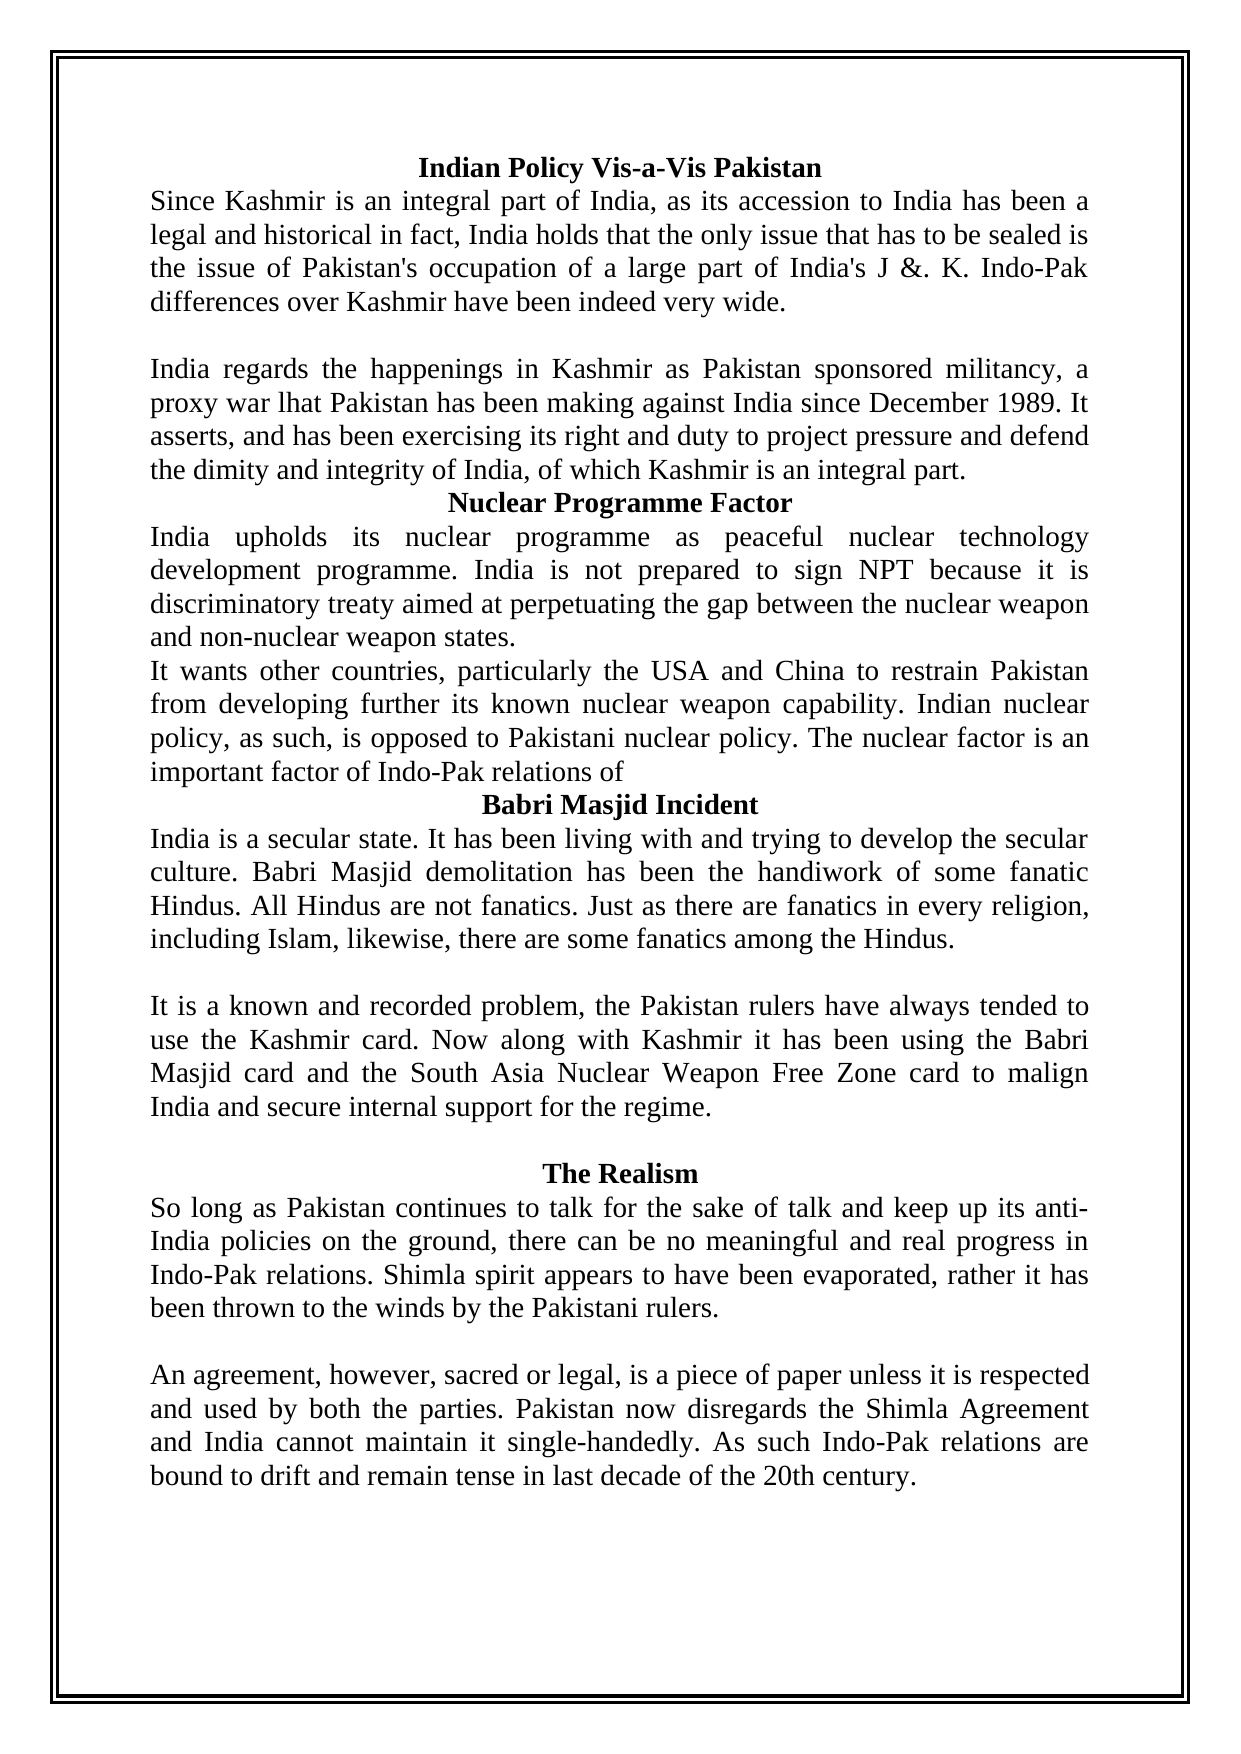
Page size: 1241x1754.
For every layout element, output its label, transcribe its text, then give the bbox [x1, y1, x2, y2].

text Nuclear Programme Factor [150, 485, 1090, 519]
text An agreement, however, sacred or legal, is a piece of paper unless it is respected and used by both the parties. Pakistan now disregards the Shimla Agreement and India cannot maintain it single-handedly. As such Indo-Pak relations are bound to drift and remain tense in last decade of the 20th century. [150, 1357, 1090, 1492]
text It wants other countries, particularly the USA and China to restrain Pakistan from developing further its known nuclear weapon capability. Indian nuclear policy, as such, is opposed to Pakistani nuclear policy. The nuclear factor is an important factor of Indo-Pak relations of [150, 653, 1090, 787]
text India regards the happenings in Kashmir as Pakistan sponsored militancy, a proxy war lhat Pakistan has been making against India since December 1989. It asserts, and has been exercising its right and duty to project pressure and defend the dimity and integrity of India, of which Kashmir is an integral part. [150, 351, 1090, 485]
text Babri Masjid Incident [150, 787, 1090, 821]
text Indian Policy Vis-a-Vis Pakistan [150, 150, 1090, 183]
text India is a secular state. It has been living with and trying to develop the secular culture. Babri Masjid demolitation has been the handiwork of some fanatic Hindus. All Hindus are not fanatics. Just as there are fanatics in every religion, including Islam, likewise, there are some fanatics among the Hindus. [150, 821, 1090, 955]
text Since Kashmir is an integral part of India, as its accession to India has been a legal and historical in fact, India holds that the only issue that has to be sealed is the issue of Pakistan's occupation of a large part of India's J &. K. Indo-Pak differences over Kashmir have been indeed very wide. [150, 183, 1090, 318]
text It is a known and recorded problem, the Pakistan rulers have always tended to use the Kashmir card. Now along with Kashmir it has been using the Babri Masjid card and the South Asia Nuclear Weapon Free Zone card to malign India and secure internal support for the regime. [150, 988, 1090, 1123]
text India upholds its nuclear programme as peaceful nuclear technology development programme. India is not prepared to sign NPT because it is discriminatory treaty aimed at perpetuating the gap between the nuclear weapon and non-nuclear weapon states. [150, 519, 1090, 653]
text The Realism [150, 1156, 1090, 1190]
text So long as Pakistan continues to talk for the sake of talk and keep up its anti-India policies on the ground, there can be no meaningful and real progress in Indo-Pak relations. Shimla spirit appears to have been evaporated, rather it has been thrown to the winds by the Pakistani rulers. [150, 1190, 1090, 1324]
